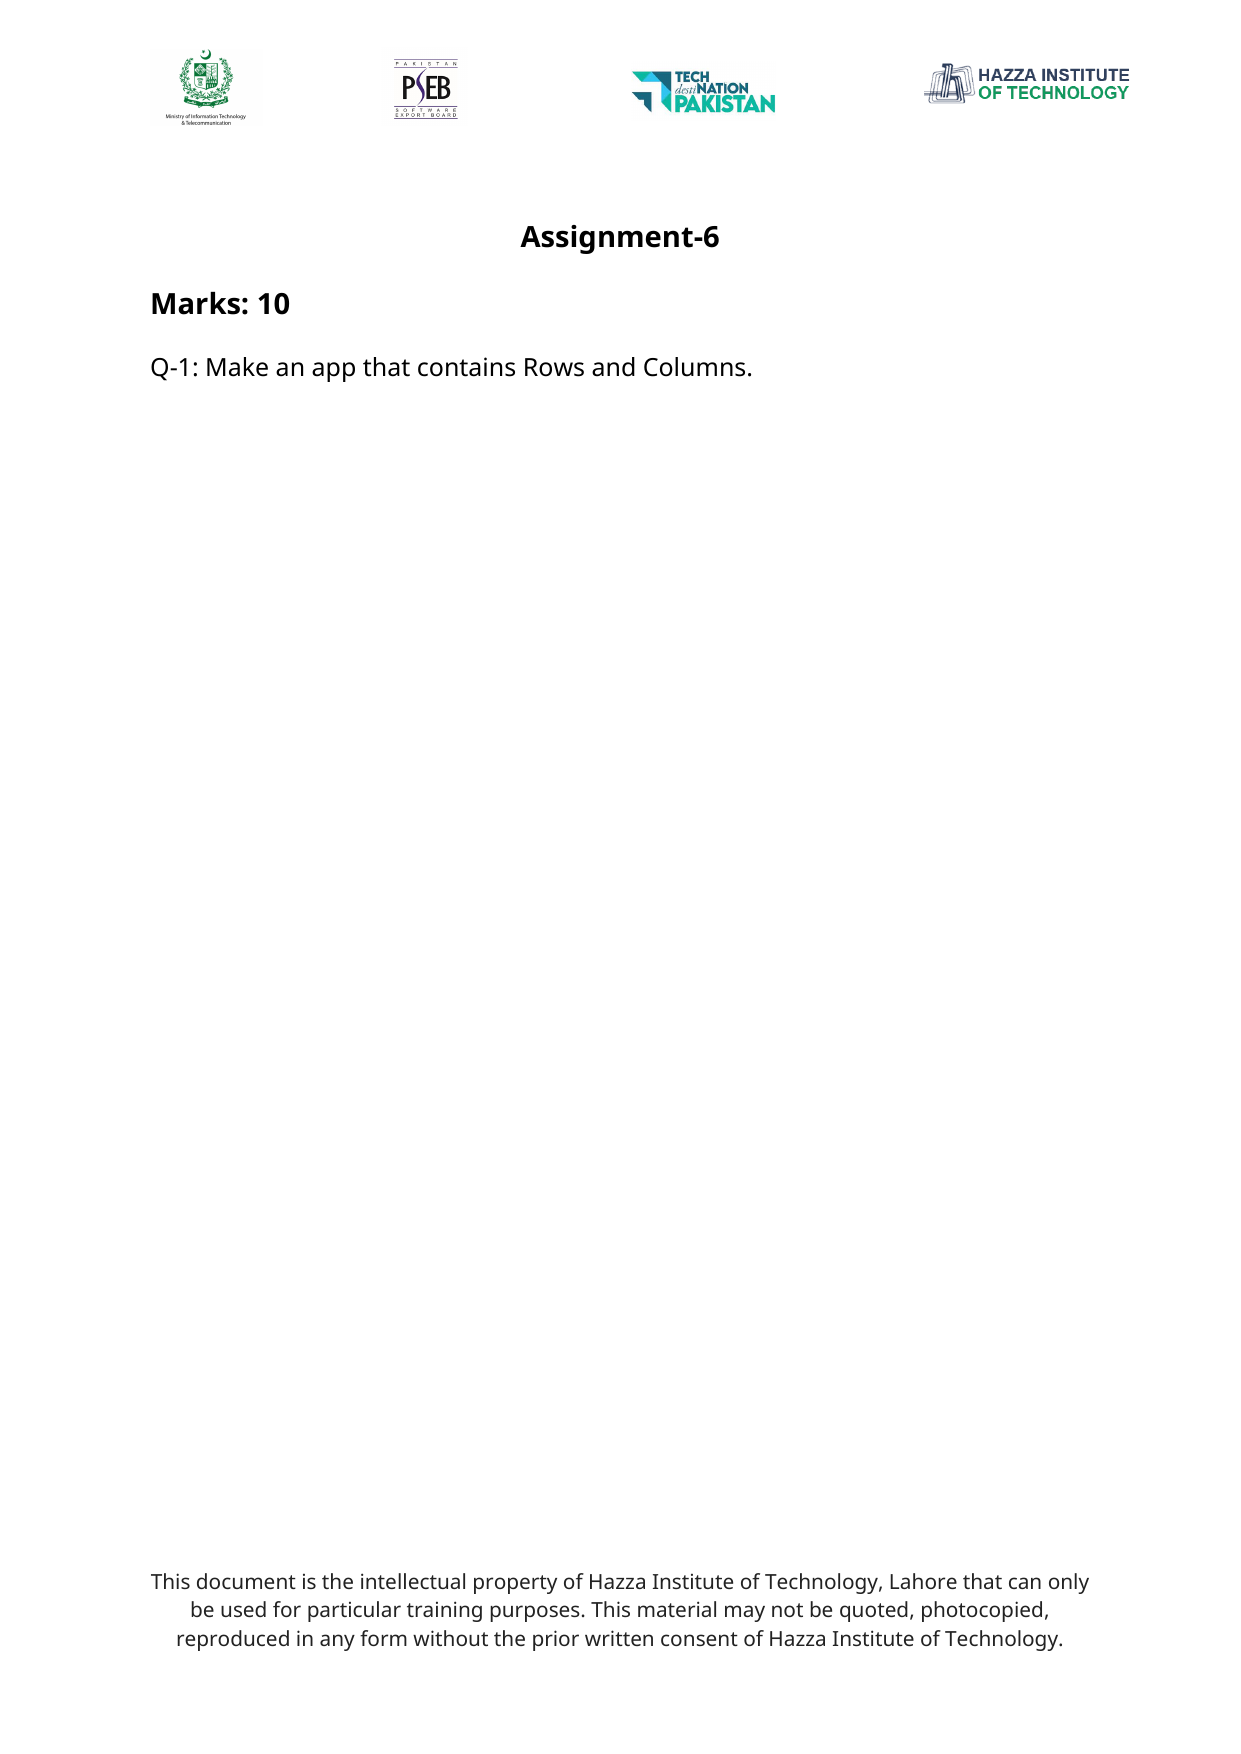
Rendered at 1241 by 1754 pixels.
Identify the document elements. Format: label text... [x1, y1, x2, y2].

picture [921, 61, 1132, 106]
text Marks: 10 [150, 283, 1090, 323]
picture [150, 49, 263, 126]
text Assignment-6 [150, 216, 1090, 256]
picture [381, 47, 469, 126]
text Q-1: Make an app that contains Rows and Columns. [150, 349, 1090, 383]
picture [631, 61, 776, 121]
